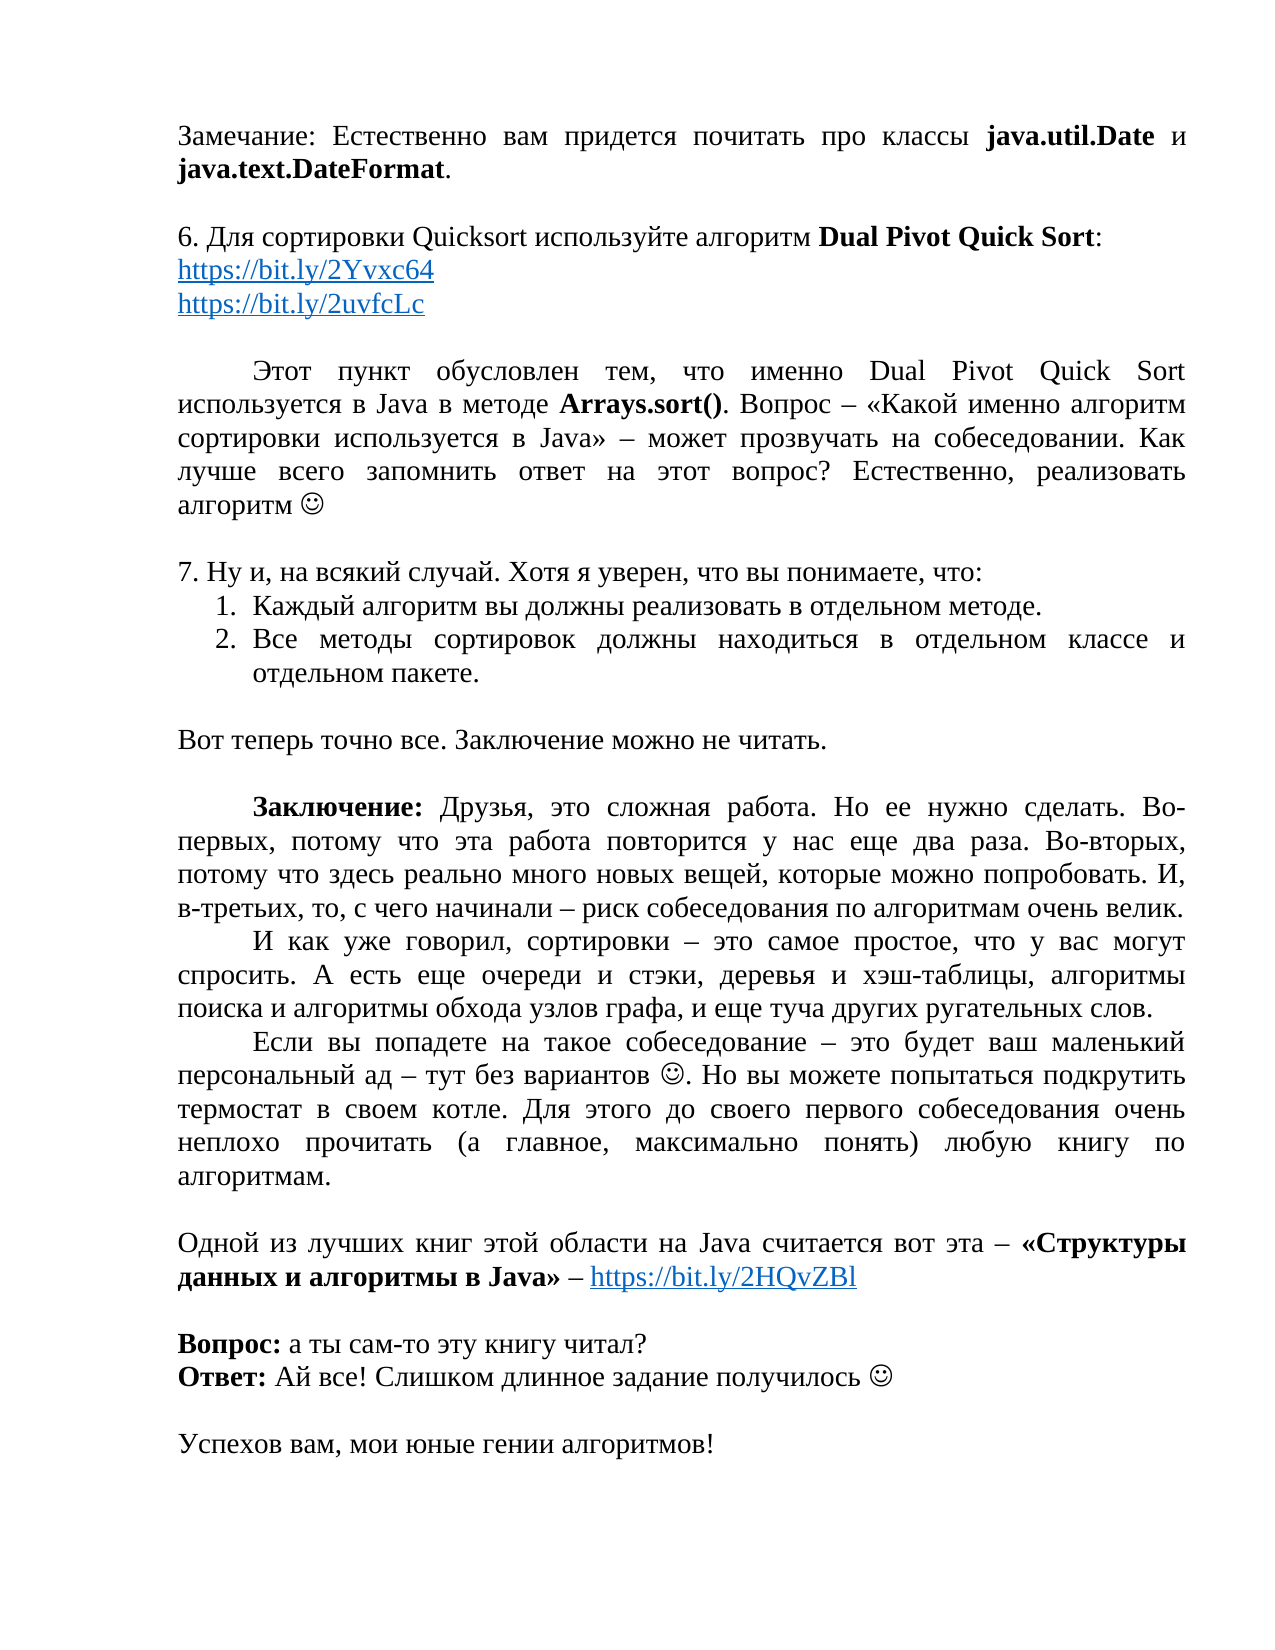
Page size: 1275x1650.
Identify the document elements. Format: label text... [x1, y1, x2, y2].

list Все методы сортировок должны находиться в отдельном классе и отдельном пакете. [215, 621, 1186, 688]
text Вопрос: а ты сам-то эту книгу читал? [177, 1326, 1186, 1359]
text И как уже говорил, сортировки – это самое простое, что у вас могут спросить. А есть еще очереди и стэки, деревья и хэш-таблицы, алгоритмы поиска и алгоритмы обхода узлов графа, и еще туча других ругательных слов. [177, 923, 1186, 1024]
text Замечание: Естественно вам придется почитать про классы java.util.Date и java.text.DateFormat. [177, 118, 1186, 185]
text 6. Для сортировки Quicksort используйте алгоритм Dual Pivot Quick Sort: [177, 219, 1186, 252]
text Этот пункт обусловлен тем, что именно Dual Pivot Quick Sort используется в Java в методе Arrays.sort(). Вопрос – «Какой именно алгоритм сортировки используется в Java» – может прозвучать на собеседовании. Как лучше всего запомнить ответ на этот вопрос? Естественно, реализовать алгоритм [177, 353, 1186, 521]
text Одной из лучших книг этой области на Java считается вот эта – «Структуры данных и алгоритмы в Java» – https://bit.ly/2HQvZBl [177, 1225, 1186, 1292]
text Ответ: Ай все! Слишком длинное задание получилось [177, 1359, 1186, 1393]
text https://bit.ly/2uvfcLc [177, 286, 1186, 319]
text https://bit.ly/2Yvxc64 [177, 252, 1186, 286]
list Каждый алгоритм вы должны реализовать в отдельном методе. [215, 588, 1186, 621]
text Успехов вам, мои юные гении алгоритмов! [177, 1427, 1186, 1460]
text Вот теперь точно все. Заключение можно не читать. [177, 722, 1186, 756]
text 7. Ну и, на всякий случай. Хотя я уверен, что вы понимаете, что: [177, 554, 1186, 588]
text Если вы попадете на такое собеседование – это будет ваш маленький персональный ад – тут без вариантов . Но вы можете попытаться подкрутить термостат в своем котле. Для этого до своего первого собеседования очень неплохо прочитать (а главное, максимально понять) любую книгу по алгоритмам. [177, 1024, 1186, 1192]
text Заключение: Друзья, это сложная работа. Но ее нужно сделать. Во-первых, потому что эта работа повторится у нас еще два раза. Во-вторых, потому что здесь реально много новых вещей, которые можно попробовать. И, в-третьих, то, с чего начинали – риск собеседования по алгоритмам очень велик. [177, 789, 1186, 923]
